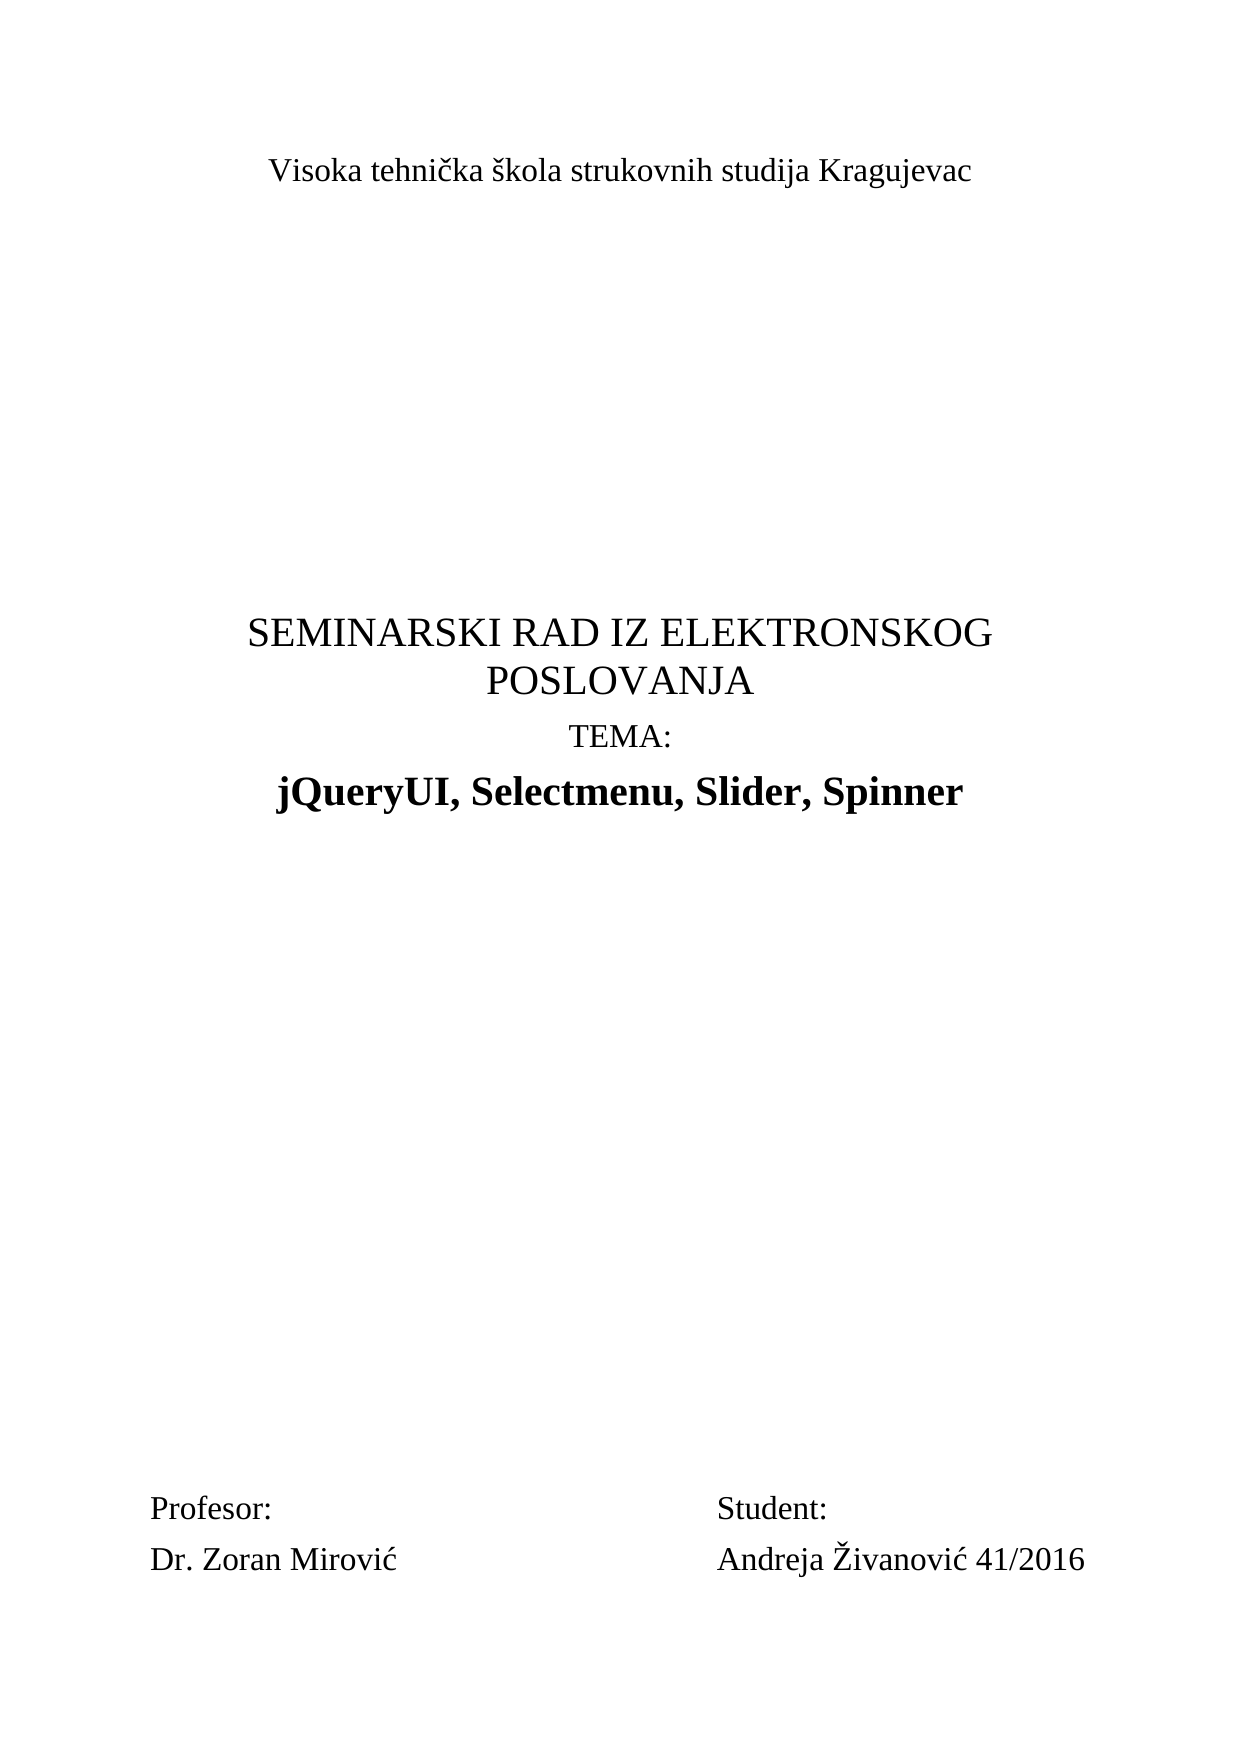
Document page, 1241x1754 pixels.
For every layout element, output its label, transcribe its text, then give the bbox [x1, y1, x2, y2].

text TEMA: [150, 716, 1090, 754]
text Profesor: Student: [150, 1488, 1090, 1526]
text SEMINARSKI RAD IZ ELEKTRONSKOG POSLOVANJA [150, 607, 1090, 703]
text Dr. Zoran Mirović Andreja Živanović 41/2016 [150, 1539, 1090, 1577]
text Visoka tehnička škola strukovnih studija Kragujevac [150, 150, 1090, 188]
text jQueryUI, Selectmenu, Slider, Spinner [150, 767, 1090, 814]
